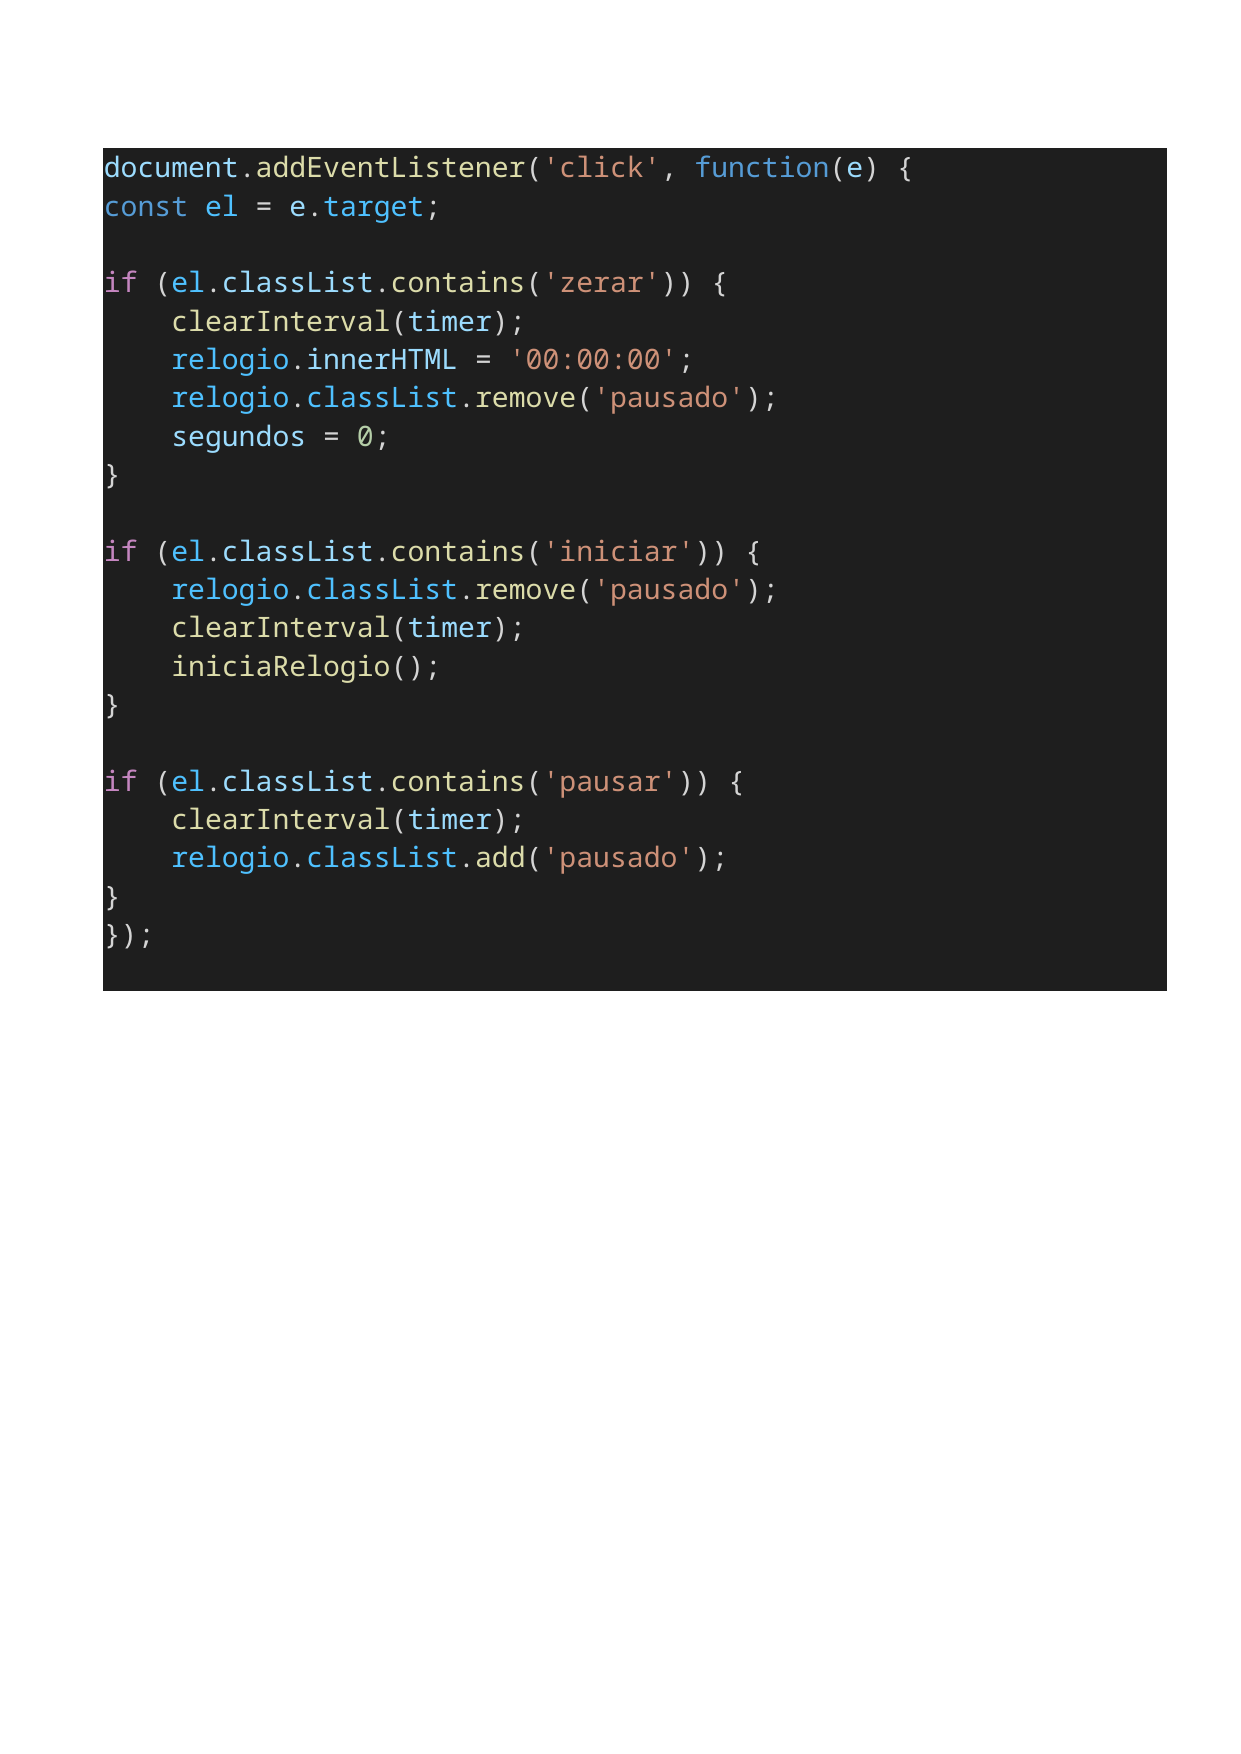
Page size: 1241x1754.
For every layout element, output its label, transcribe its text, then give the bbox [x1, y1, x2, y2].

text if (el.classList.contains('iniciar')) { [103, 531, 1167, 569]
text } [103, 454, 1167, 493]
text iniciaRelogio(); [103, 646, 1167, 684]
text relogio.classList.add('pausado'); [103, 838, 1167, 876]
text relogio.innerHTML = '00:00:00'; [103, 339, 1167, 378]
text if (el.classList.contains('pausar')) { [103, 761, 1167, 799]
text relogio.classList.remove('pausado'); [103, 378, 1167, 416]
text }); [103, 914, 1167, 953]
text segundos = 0; [103, 416, 1167, 454]
text if (el.classList.contains('zerar')) { [103, 263, 1167, 301]
text } [103, 684, 1167, 723]
text document.addEventListener('click', function(e) { [103, 148, 1167, 186]
text relogio.classList.remove('pausado'); [103, 569, 1167, 608]
text clearInterval(timer); [103, 799, 1167, 838]
text } [103, 876, 1167, 914]
text clearInterval(timer); [103, 301, 1167, 339]
text clearInterval(timer); [103, 608, 1167, 646]
text const el = e.target; [103, 186, 1167, 224]
